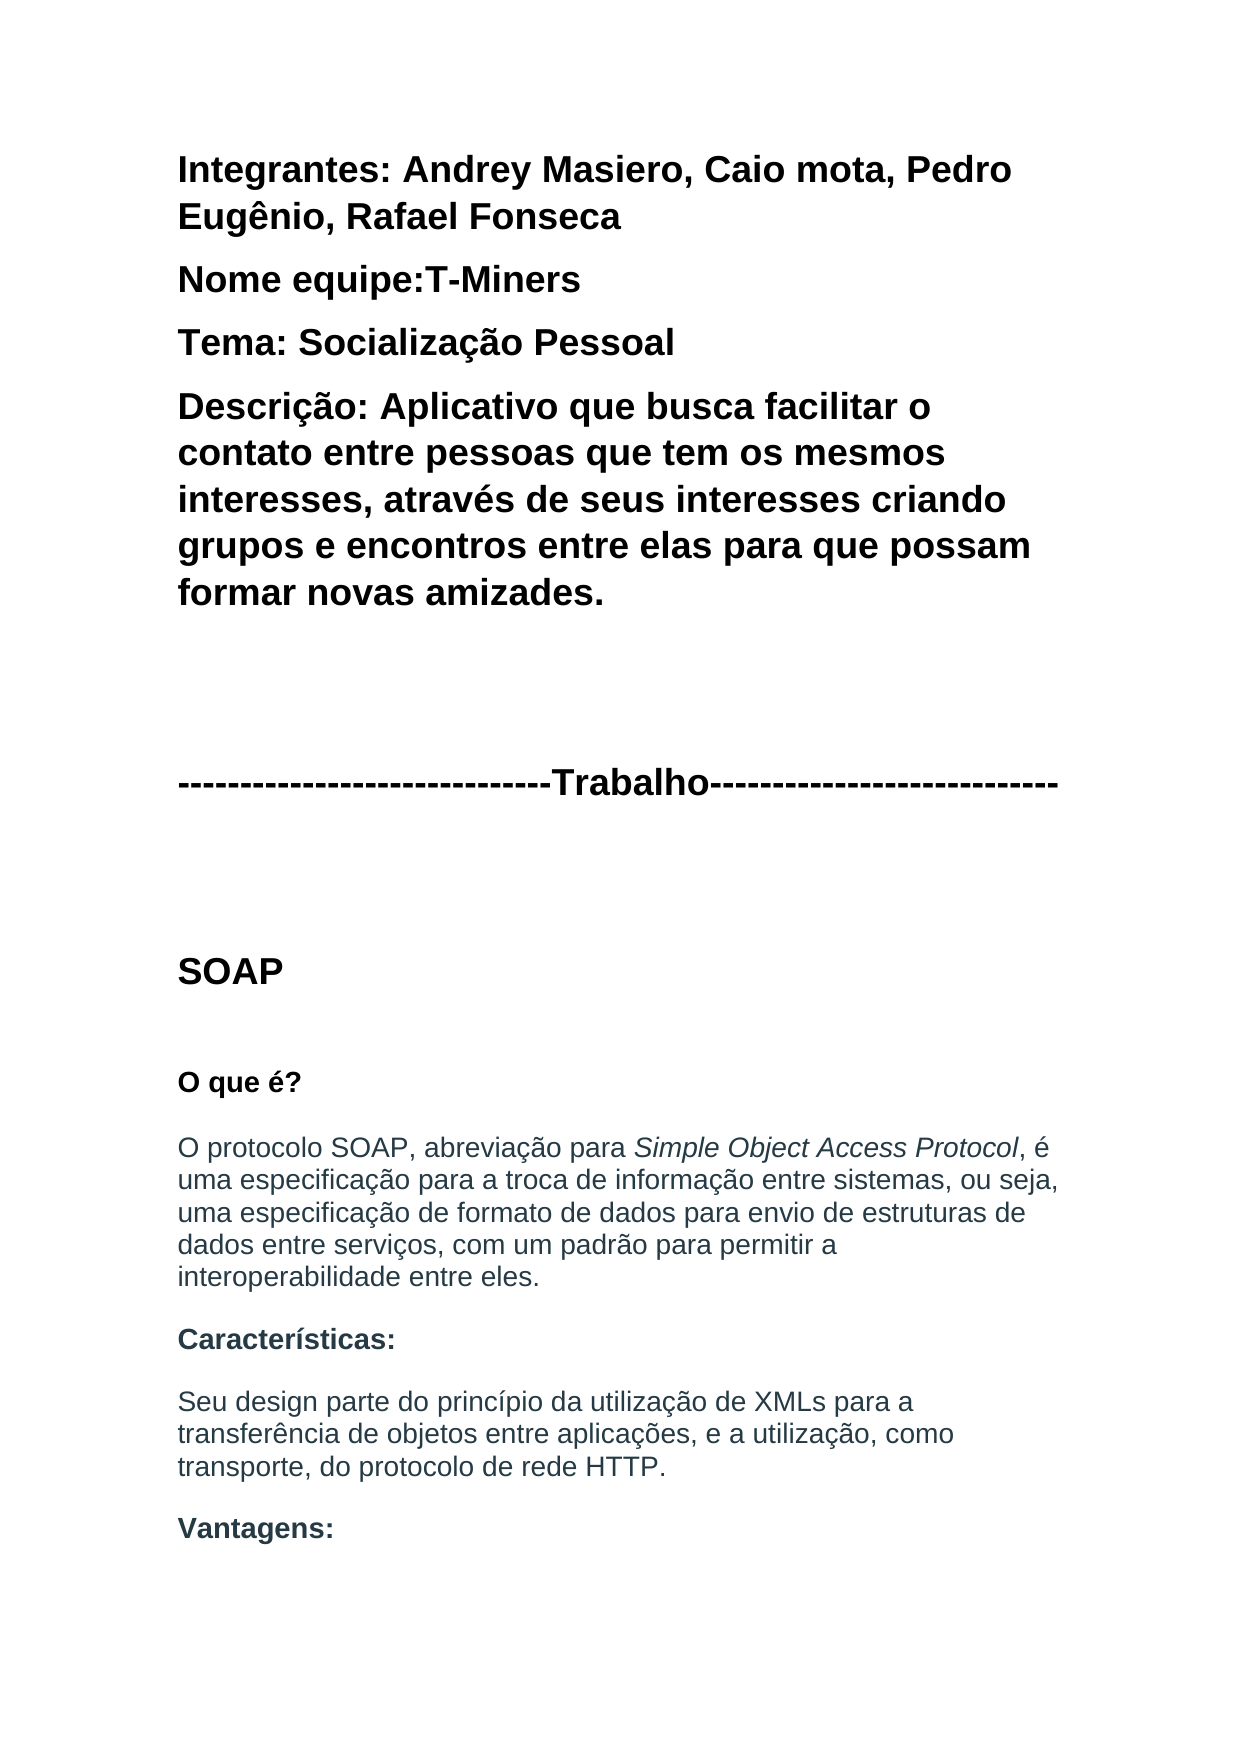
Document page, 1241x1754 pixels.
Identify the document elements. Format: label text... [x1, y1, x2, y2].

text Nome equipe:T-Miners [177, 257, 1063, 301]
text Descrição: Aplicativo que busca facilitar o contato entre pessoas que tem os mesmos interesses, através de seus interesses criando grupos e encontros entre elas para que possam formar novas amizades. [177, 384, 1063, 613]
text Integrantes: Andrey Masiero, Caio mota, Pedro Eugênio, Rafael Fonseca [177, 148, 1063, 237]
text SOAP [177, 949, 1063, 993]
text Tema: Socialização Pessoal [177, 321, 1063, 364]
text Características: [177, 1322, 1063, 1356]
text ------------------------------Trabalho---------------------------- [177, 760, 1063, 803]
text Vantagens: [177, 1511, 1063, 1544]
text O protocolo SOAP, abreviação para Simple Object Access Protocol, é uma especificação para a troca de informação entre sistemas, ou seja, uma especificação de formato de dados para envio de estruturas de dados entre serviços, com um padrão para permitir a interoperabilidade entre eles. [177, 1131, 1063, 1293]
text O que é? [177, 1066, 1063, 1099]
text Seu design parte do princípio da utilização de XMLs para a transferência de objetos entre aplicações, e a utilização, como transporte, do protocolo de rede HTTP. [177, 1385, 1063, 1482]
